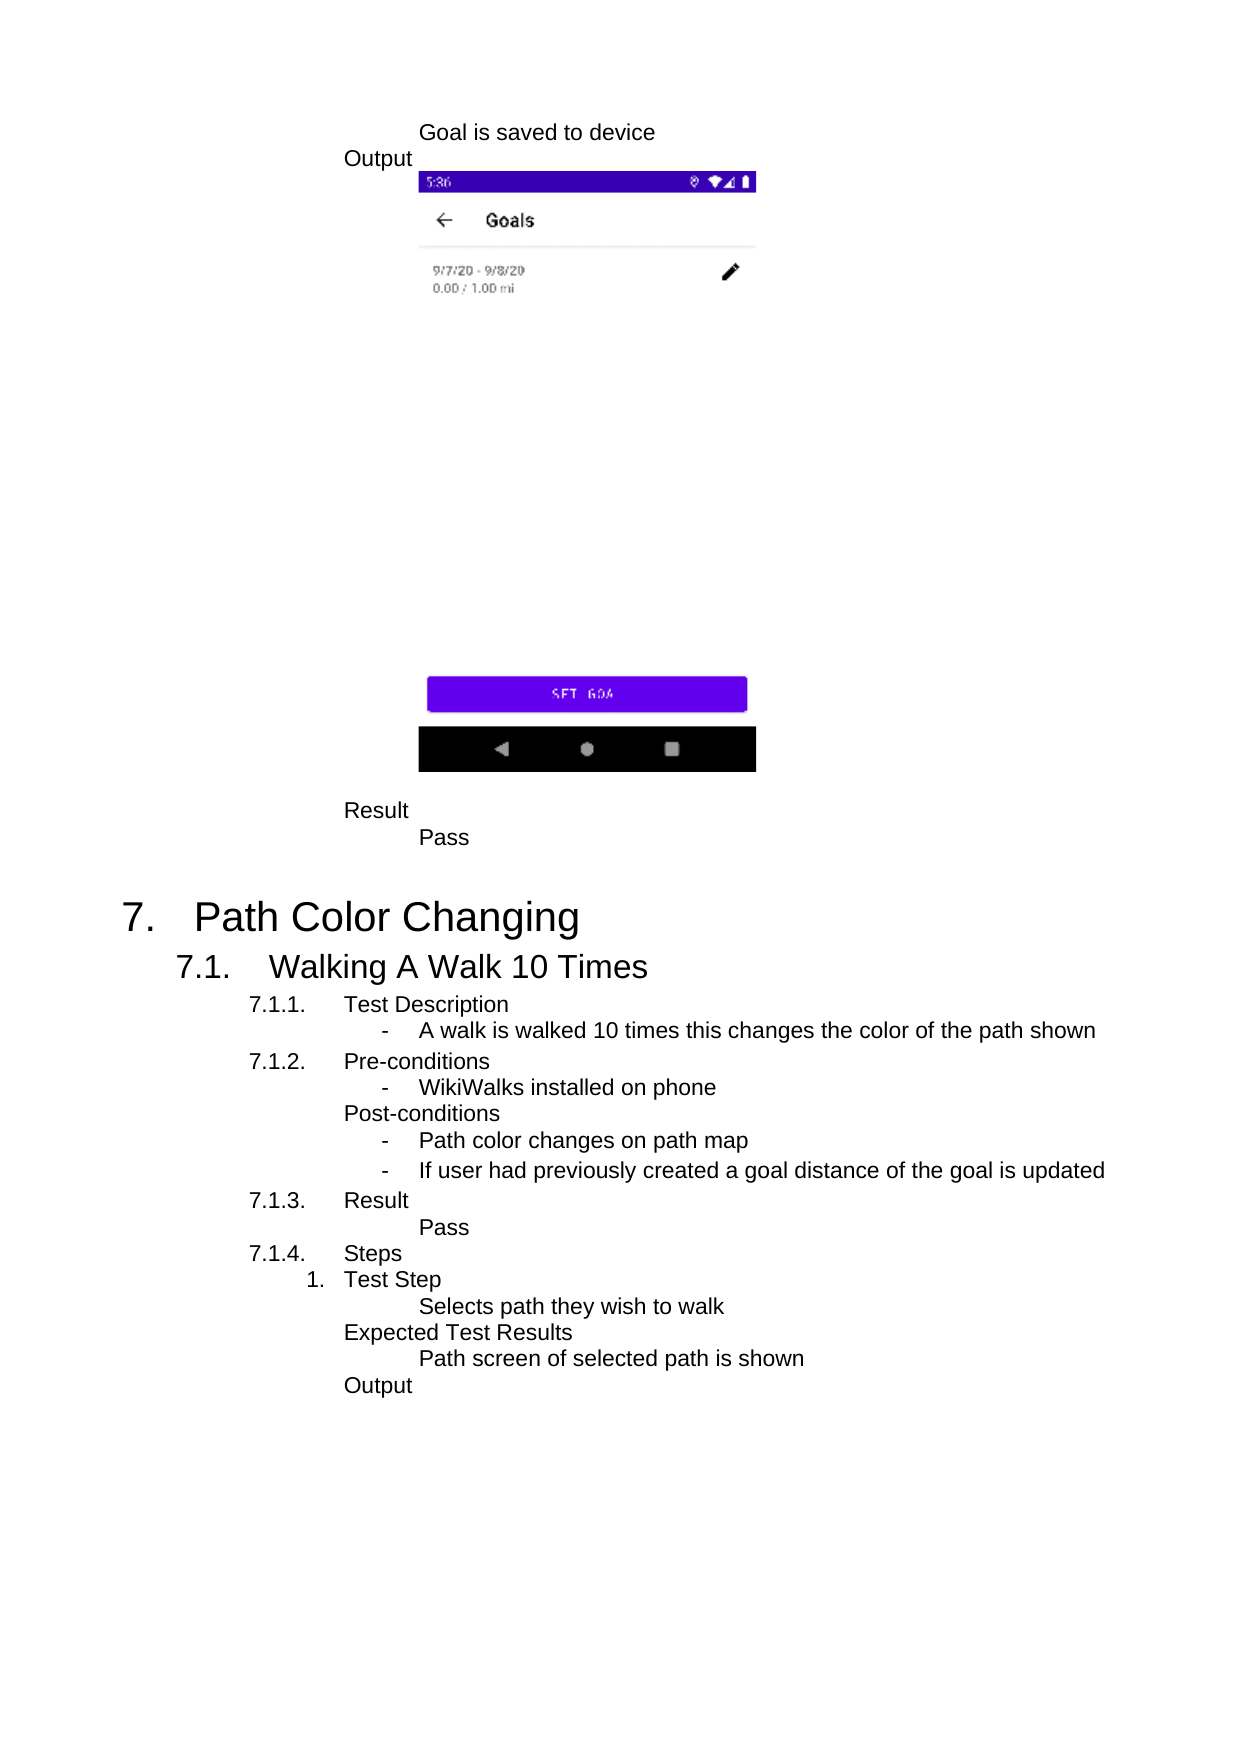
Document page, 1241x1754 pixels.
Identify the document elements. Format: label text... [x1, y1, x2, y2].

list A walk is walked 10 times this changes the color of the path shown [381, 1017, 1122, 1044]
text Output [118, 145, 1122, 171]
text Post-conditions [343, 1100, 1122, 1127]
picture [418, 171, 757, 772]
list Pre-conditions [306, 1048, 1122, 1074]
text Output [268, 1372, 1122, 1398]
text Selects path they wish to walk [268, 1293, 1122, 1319]
text Pass [343, 824, 1122, 850]
subtitle Walking A Walk 10 Times [231, 947, 1122, 985]
list Test Description [306, 991, 1122, 1017]
list If user had previously created a goal distance of the goal is updated [381, 1157, 1122, 1183]
text Result [118, 797, 1122, 824]
text Path screen of selected path is shown [268, 1345, 1122, 1372]
subtitle Path Color Changing [156, 892, 1122, 940]
text Goal is saved to device [118, 118, 1122, 145]
text Expected Test Results [268, 1319, 1122, 1345]
list Test Step [306, 1266, 1122, 1293]
text Pass [343, 1213, 1122, 1240]
list WikiWalks installed on phone [381, 1074, 1122, 1100]
list Path color changes on path map [381, 1127, 1122, 1153]
list Result [306, 1187, 1122, 1213]
list Steps [306, 1240, 1122, 1266]
